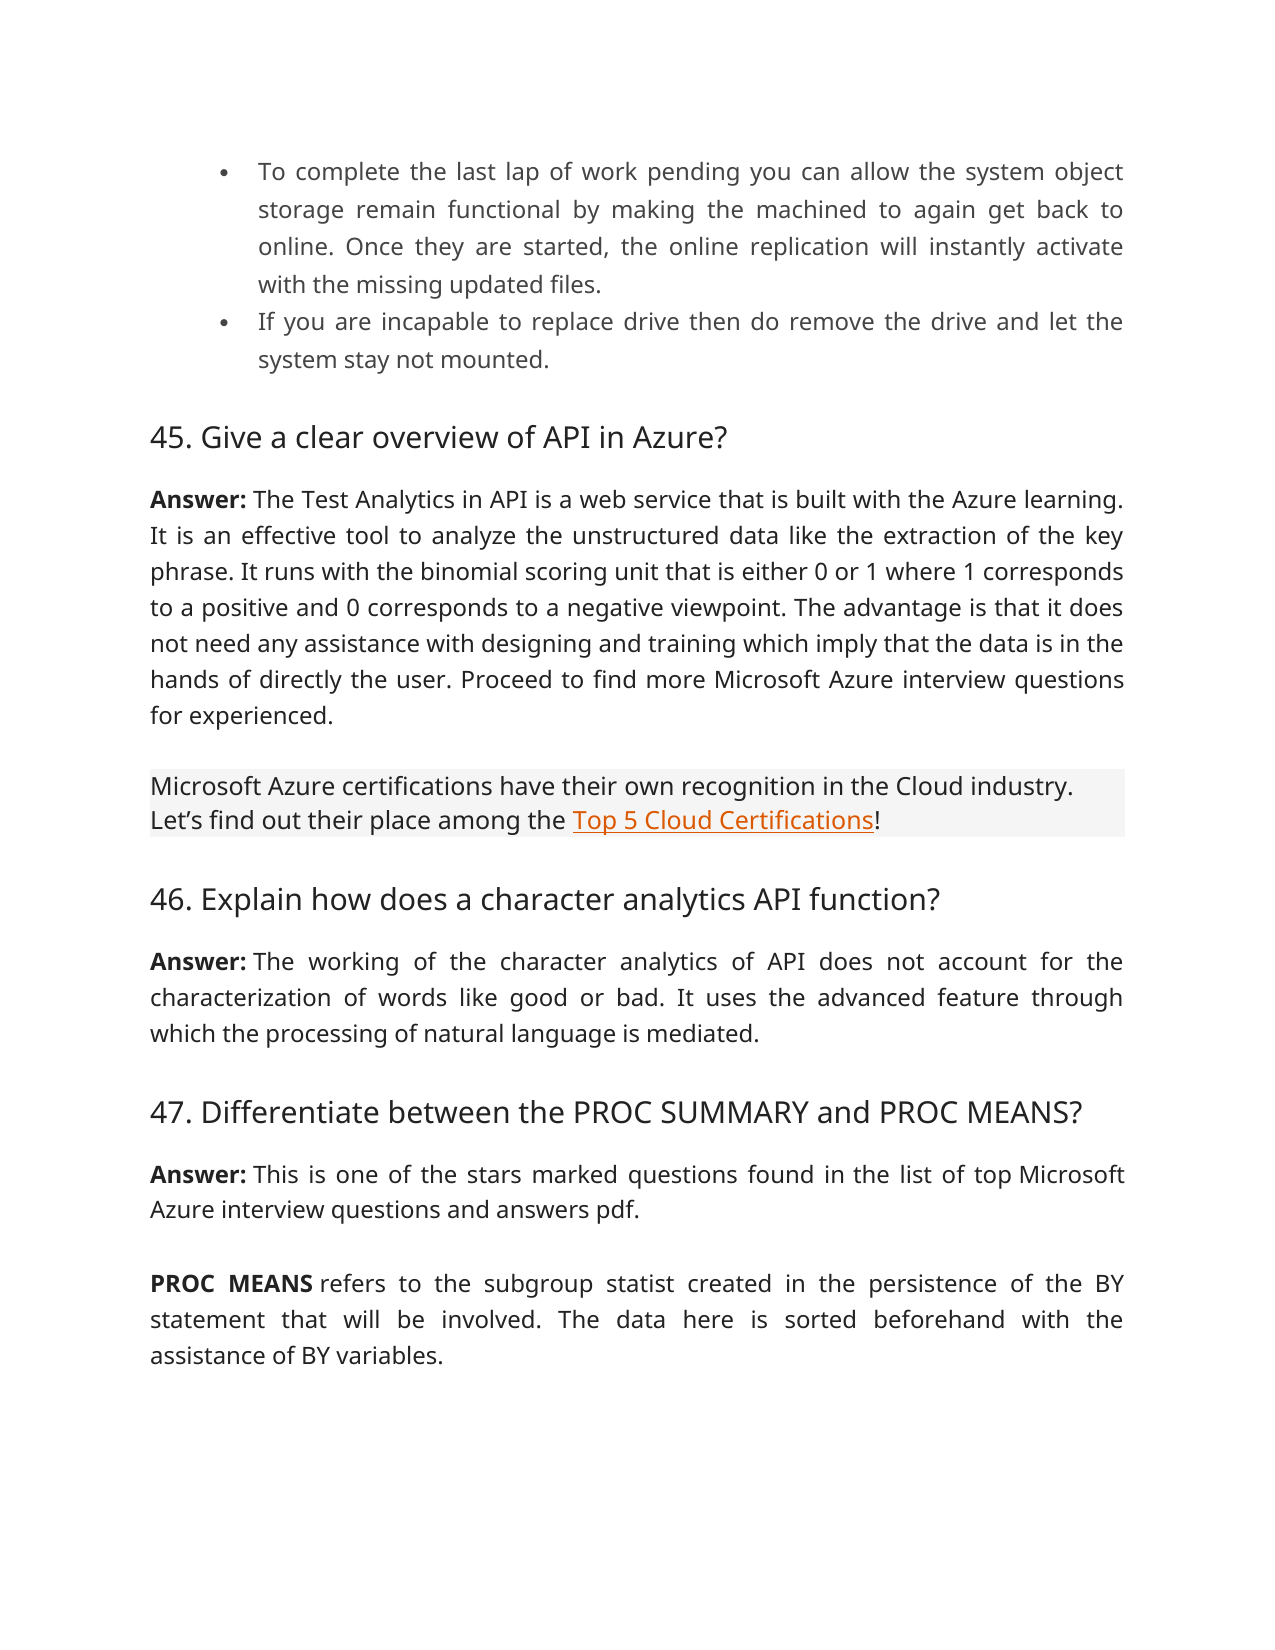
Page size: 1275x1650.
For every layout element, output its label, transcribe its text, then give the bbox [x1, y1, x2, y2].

text Answer: This is one of the stars marked questions found in the list of top Microsoft Azure interview questions and answers pdf. [150, 1154, 1125, 1226]
text 45. Give a clear overview of API in Azure? [150, 412, 1125, 458]
text Microsoft Azure certifications have their own recognition in the Cloud industry. Let’s find out their place among the Top 5 Cloud Certifications! [150, 769, 1125, 837]
text 46. Explain how does a character analytics API function? [150, 874, 1125, 920]
text Answer: The Test Analytics in API is a web service that is built with the Azure learning. It is an effective tool to analyze the unstructured data like the extraction of the key phrase. It runs with the binomial scoring unit that is either 0 or 1 where 1 corresponds to a positive and 0 corresponds to a negative viewpoint. The advantage is that it does not need any assistance with designing and training which imply that the data is in the hands of directly the user. Proceed to find more Microsoft Azure interview questions for experienced. [150, 480, 1125, 731]
list If you are incapable to replace drive then do remove the drive and let the system stay not mounted. [220, 300, 1125, 375]
text Answer: The working of the character analytics of API does not account for the characterization of words like good or bad. It uses the advanced feature through which the processing of natural language is mediated. [150, 942, 1125, 1049]
list To complete the last lap of work pending you can allow the system object storage remain functional by making the machined to again get back to online. Once they are started, the online replication will instantly activate with the missing updated files. [220, 150, 1125, 300]
text PROC MEANS refers to the subgroup statist created in the persistence of the BY statement that will be involved. The data here is sorted beforehand with the assistance of BY variables. [150, 1263, 1125, 1371]
text 47. Differentiate between the PROC SUMMARY and PROC MEANS? [150, 1087, 1125, 1132]
